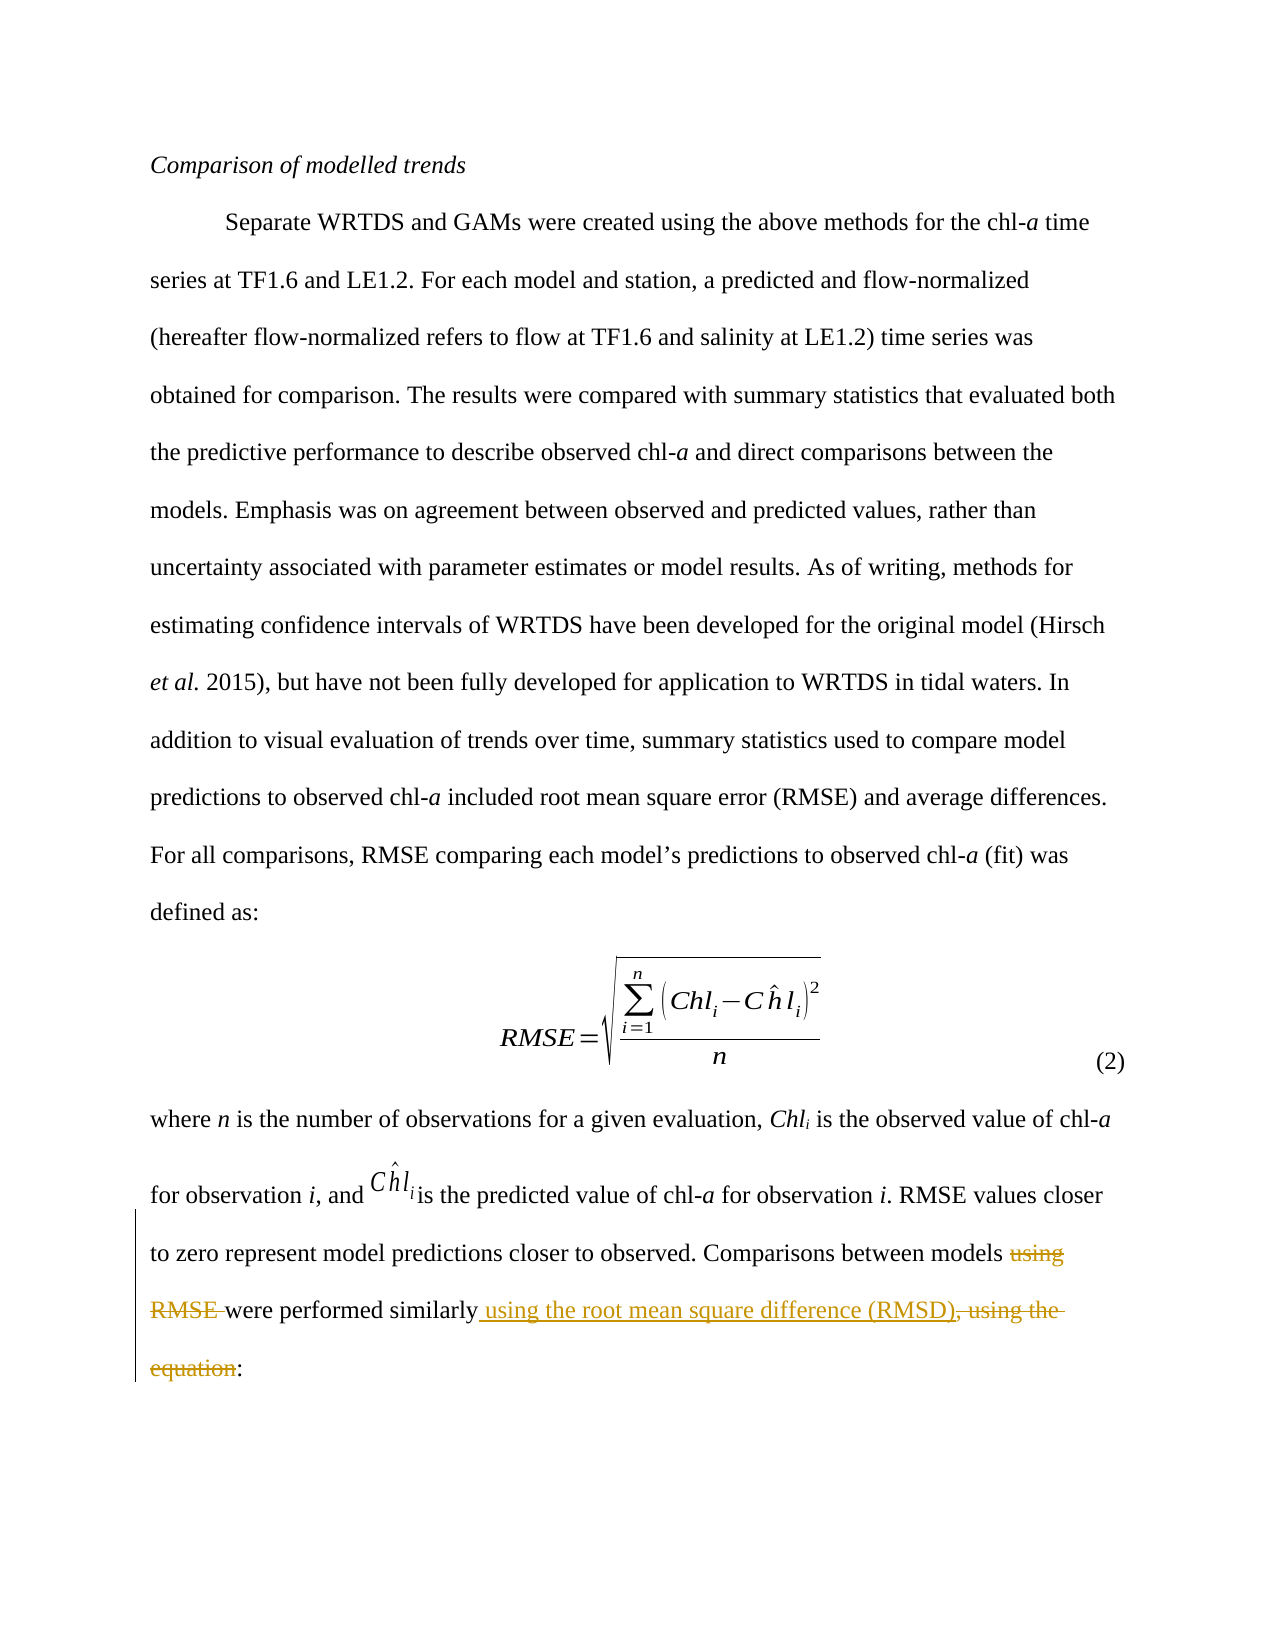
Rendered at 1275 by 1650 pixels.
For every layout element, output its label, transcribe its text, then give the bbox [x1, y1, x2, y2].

text Separate WRTDS and GAMs were created using the above methods for the chl-a time series at TF1.6 and LE1.2. For each model and station, a predicted and flow-normalized (hereafter flow-normalized refers to flow at TF1.6 and salinity at LE1.2) time series was obtained for comparison. The results were compared with summary statistics that evaluated both the predictive performance to describe observed chl-a and direct comparisons between the models. Emphasis was on agreement between observed and predicted values, rather than uncertainty associated with parameter estimates or model results. As of writing, methods for estimating confidence intervals of WRTDS have been developed for the original model (Hirsch et al. 2015), but have not been fully developed for application to WRTDS in tidal waters. In addition to visual evaluation of trends over time, summary statistics used to compare model predictions to observed chl-a included root mean square error (RMSE) and average differences. For all comparisons, RMSE comparing each model’s predictions to observed chl-a (fit) was defined as: [150, 207, 1125, 926]
text where n is the number of observations for a given evaluation, Chli is the observed value of chl-a for observation i, and is the predicted value of chl-a for observation i. RMSE values closer to zero represent model predictions closer to observed. Comparisons between models were performed similarly: [150, 1104, 1125, 1382]
text (2) [150, 955, 1125, 1075]
text Comparison of modelled trends [150, 150, 1125, 179]
